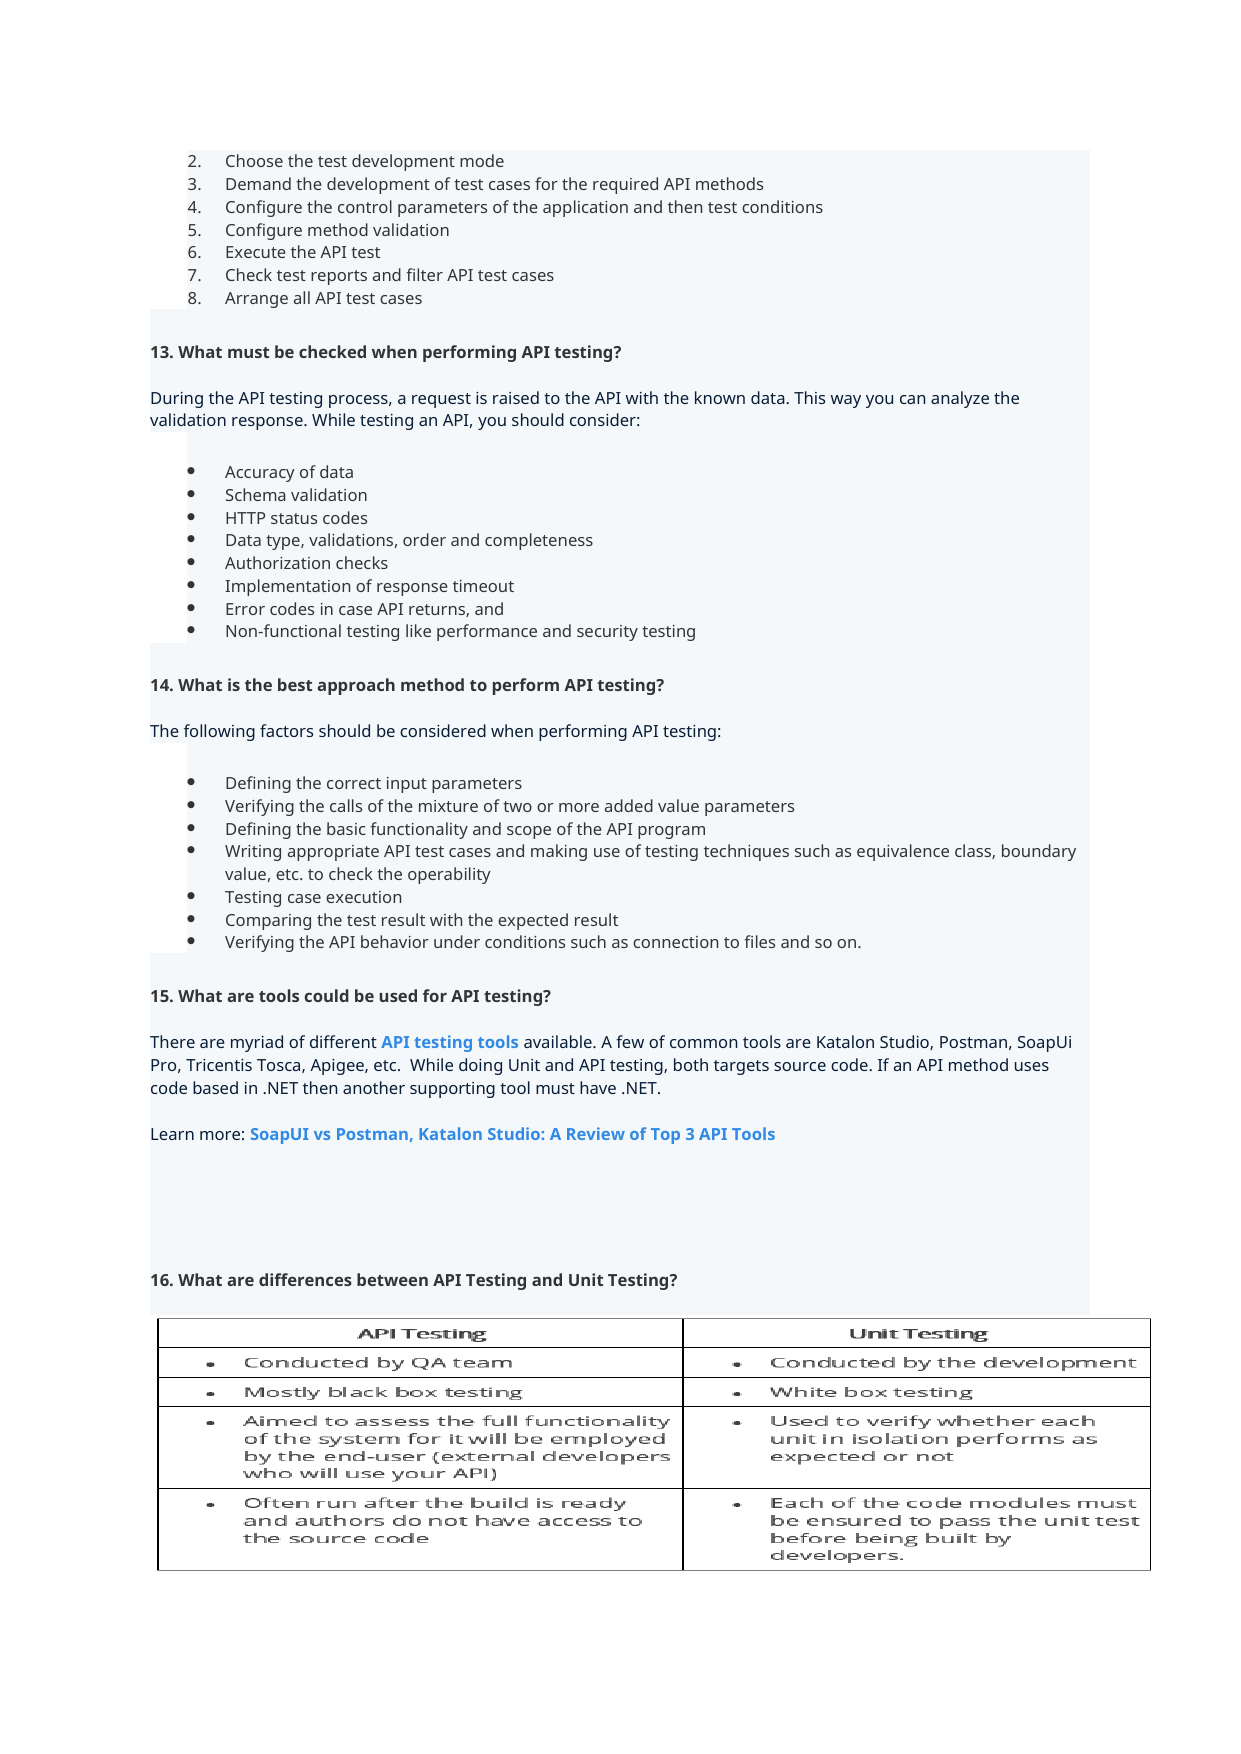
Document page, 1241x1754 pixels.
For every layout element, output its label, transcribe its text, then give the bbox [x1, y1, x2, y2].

list Data type, validations, order and completeness [187, 529, 1090, 552]
list Authorization checks [187, 552, 1090, 574]
list Error codes in case API returns, and [187, 597, 1090, 620]
list Accuracy of data [187, 461, 1090, 484]
list Defining the correct input parameters [187, 772, 1090, 794]
list Comparing the test result with the expected result [187, 908, 1090, 931]
text The following factors should be considered when performing API testing: [150, 720, 1090, 743]
list Configure the control parameters of the application and then test conditions [187, 195, 1090, 218]
list Defining the basic functionality and scope of the API program [187, 817, 1090, 840]
list Demand the development of test cases for the required API methods [187, 173, 1090, 195]
list Non-functional testing like performance and security testing [187, 620, 1090, 643]
text During the API testing process, a request is raised to the API with the known data. This way you can analyze the validation response. While testing an API, you should consider: [150, 386, 1090, 432]
list Verifying the API behavior under conditions such as connection to files and so on. [187, 931, 1090, 953]
list Schema validation [187, 484, 1090, 506]
text 16. What are differences between API Testing and Unit Testing? [150, 1269, 1090, 1291]
list Execute the API test [187, 241, 1090, 263]
text 15. What are tools could be used for API testing? [150, 985, 1090, 1007]
text There are myriad of different API testing tools available. A few of common tools are Katalon Studio, Postman, SoapUi Pro, Tricentis Tosca, Apigee, etc. While doing Unit and API testing, both targets source code. If an API method uses code based in .NET then another supporting tool must have .NET. [150, 1031, 1090, 1099]
list Testing case execution [187, 885, 1090, 908]
list Choose the test development mode [187, 150, 1090, 173]
list Writing appropriate API test cases and making use of testing techniques such as equivalence class, boundary value, etc. to check the operability [187, 840, 1090, 885]
list Implementation of response timeout [187, 574, 1090, 597]
picture [150, 1315, 1158, 1575]
list Verifying the calls of the mixture of two or more added value parameters [187, 794, 1090, 817]
list Check test reports and filter API test cases [187, 263, 1090, 286]
list HTTP status codes [187, 506, 1090, 529]
text Learn more: SoapUI vs Postman, Katalon Studio: A Review of Top 3 API Tools [150, 1122, 1090, 1145]
list Arrange all API test cases [187, 286, 1090, 309]
text 14. What is the best approach method to perform API testing? [150, 674, 1090, 697]
list Configure method validation [187, 218, 1090, 241]
text 13. What must be checked when performing API testing? [150, 340, 1090, 363]
